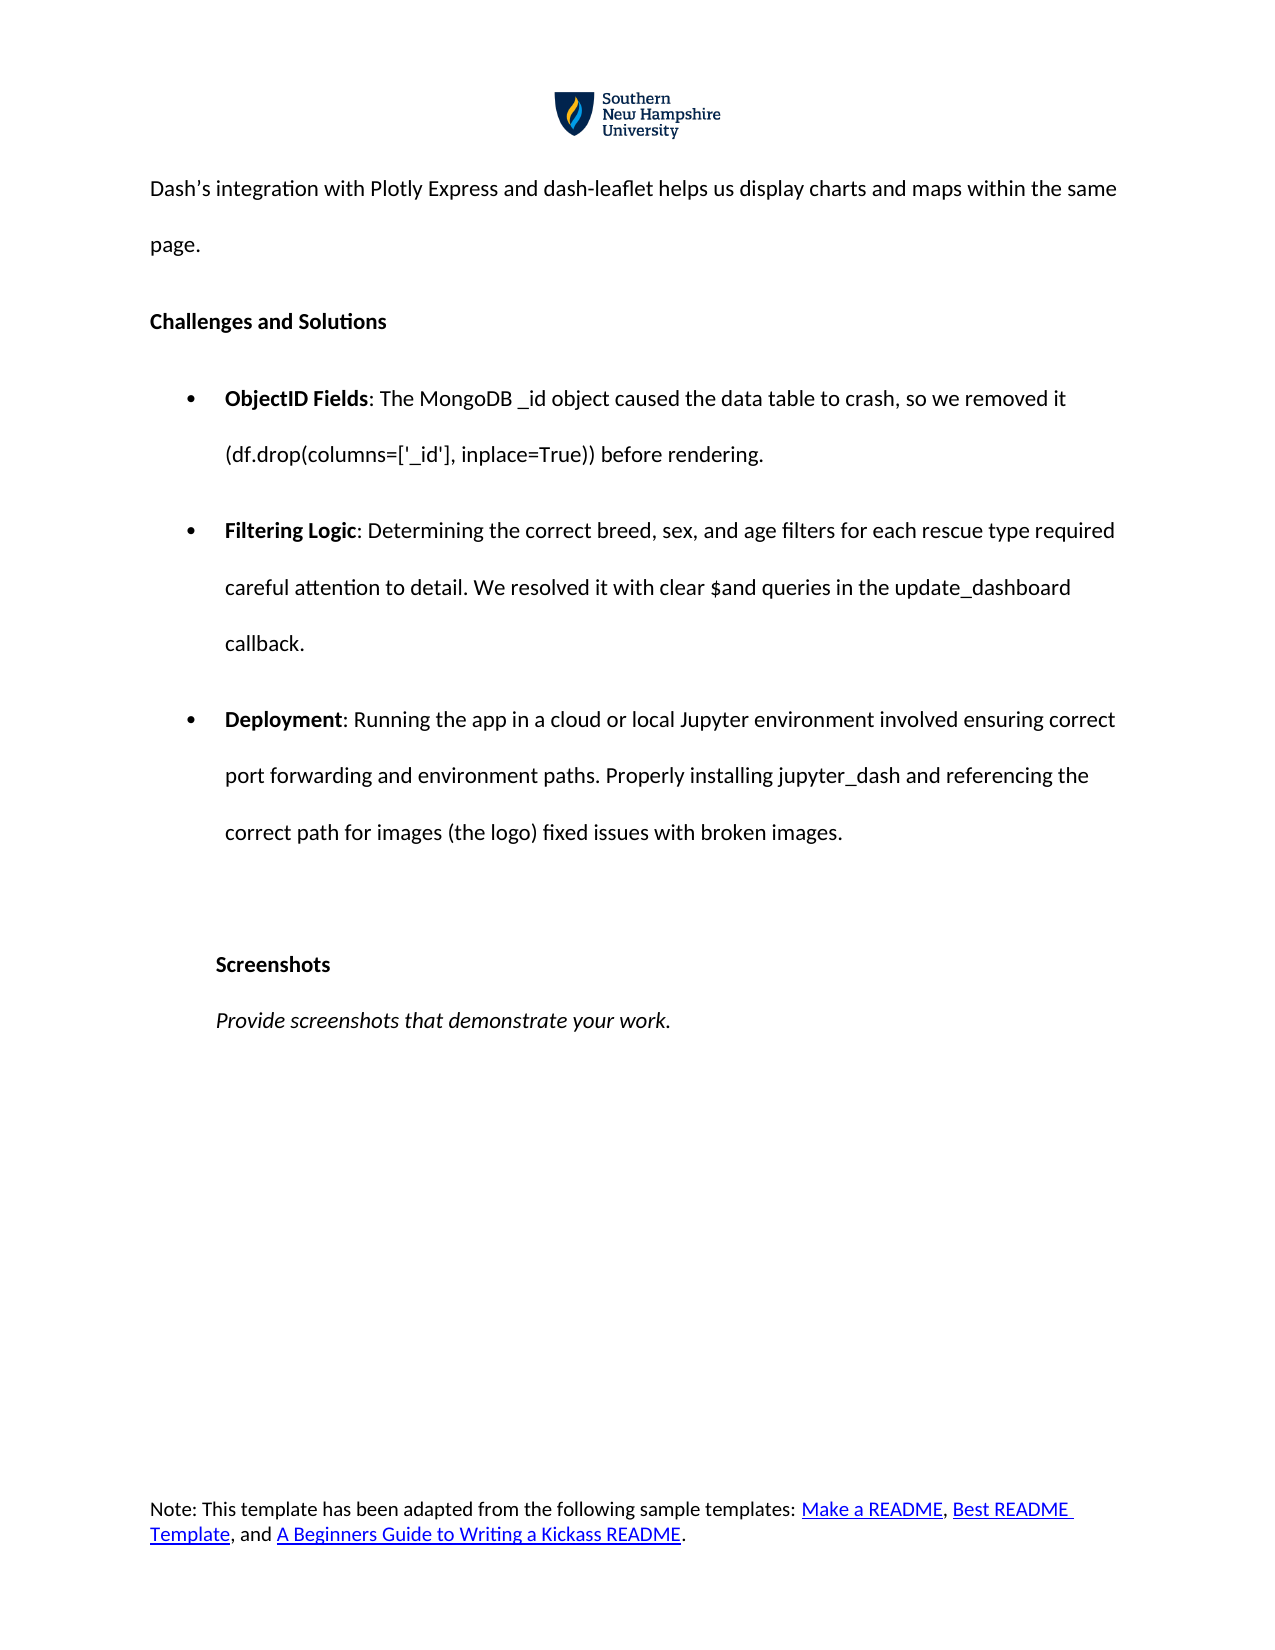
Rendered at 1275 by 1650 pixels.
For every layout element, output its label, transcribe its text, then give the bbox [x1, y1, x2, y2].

text Provide screenshots that demonstrate your work. [150, 1007, 1125, 1035]
text Challenges and Solutions [150, 307, 1125, 335]
list Filtering Logic: Determining the correct breed, sex, and age filters for each rescue type required careful attention to detail. We resolved it with clear $and queries in the update_dashboard callback. [187, 517, 1125, 657]
picture [546, 75, 729, 154]
subtitle Screenshots [150, 951, 1125, 979]
list Deployment: Running the app in a cloud or local Jupyter environment involved ensuring correct port forwarding and environment paths. Properly installing jupyter_dash and referencing the correct path for images (the logo) fixed issues with broken images. [187, 706, 1125, 846]
list ObjectID Fields: The MongoDB _id object caused the data table to crash, so we removed it (df.drop(columns=['_id'], inplace=True)) before rendering. [187, 384, 1125, 468]
